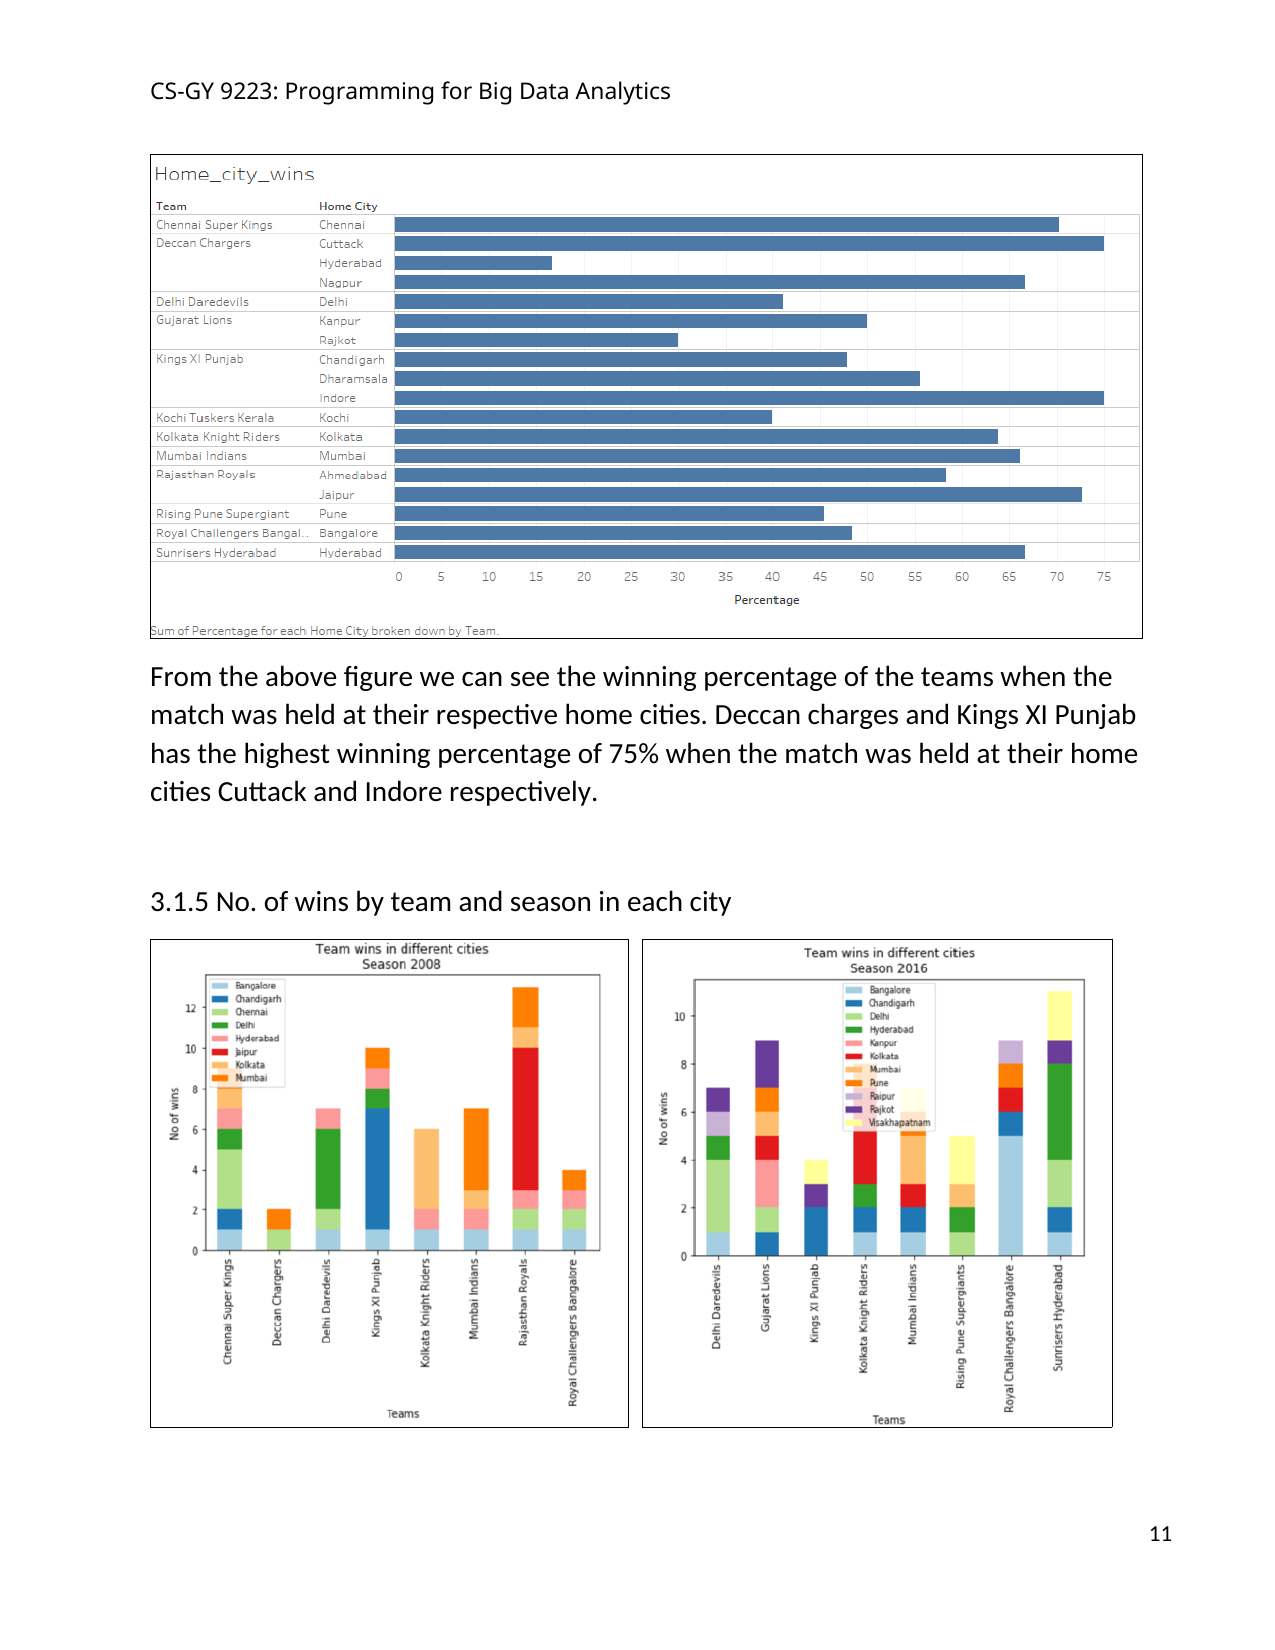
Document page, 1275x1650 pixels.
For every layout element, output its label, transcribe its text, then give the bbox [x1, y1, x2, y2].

picture [643, 940, 1112, 1427]
text From the above figure we can see the winning percentage of the teams when the match was held at their respective home cities. Deccan charges and Kings XI Punjab has the highest winning percentage of 75% when the match was held at their home cities Cuttack and Indore respectively. [150, 658, 1172, 809]
text 3.1.5 No. of wins by team and season in each city [150, 883, 1172, 919]
picture [151, 940, 628, 1427]
picture [151, 155, 1142, 638]
